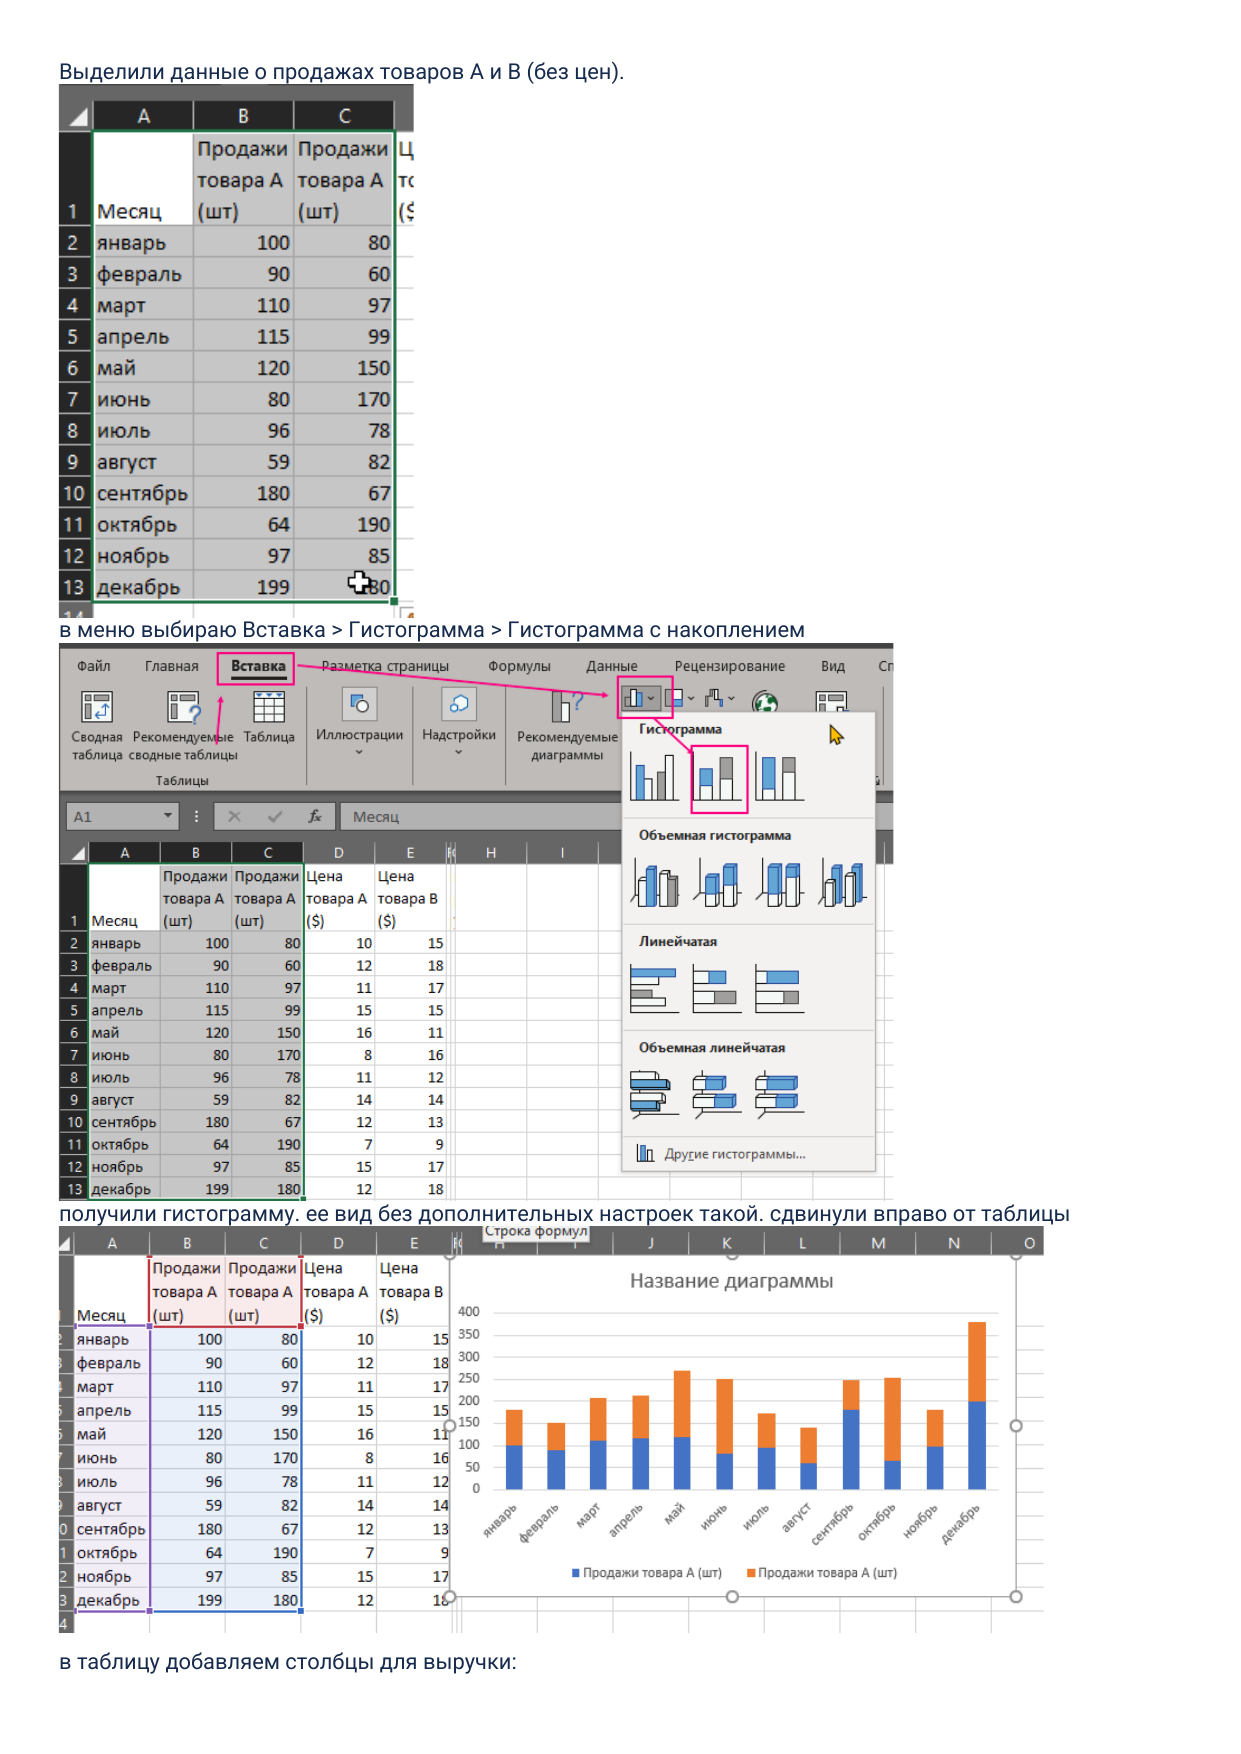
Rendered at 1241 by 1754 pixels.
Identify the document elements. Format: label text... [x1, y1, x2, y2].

picture [58, 643, 894, 1201]
picture [58, 1226, 1044, 1633]
text в таблицу добавляем столбцы для выручки: [59, 1649, 1181, 1675]
text в меню выбираю Вставка > Гистограмма > Гистограмма с накоплением [59, 617, 1181, 643]
text получили гистограмму. ее вид без дополнительных настроек такой. сдвинули вправо от таблицы [59, 1201, 1181, 1226]
picture [58, 84, 414, 618]
text Выделили данные о продажах товаров A и B (без цен). [59, 59, 1181, 84]
